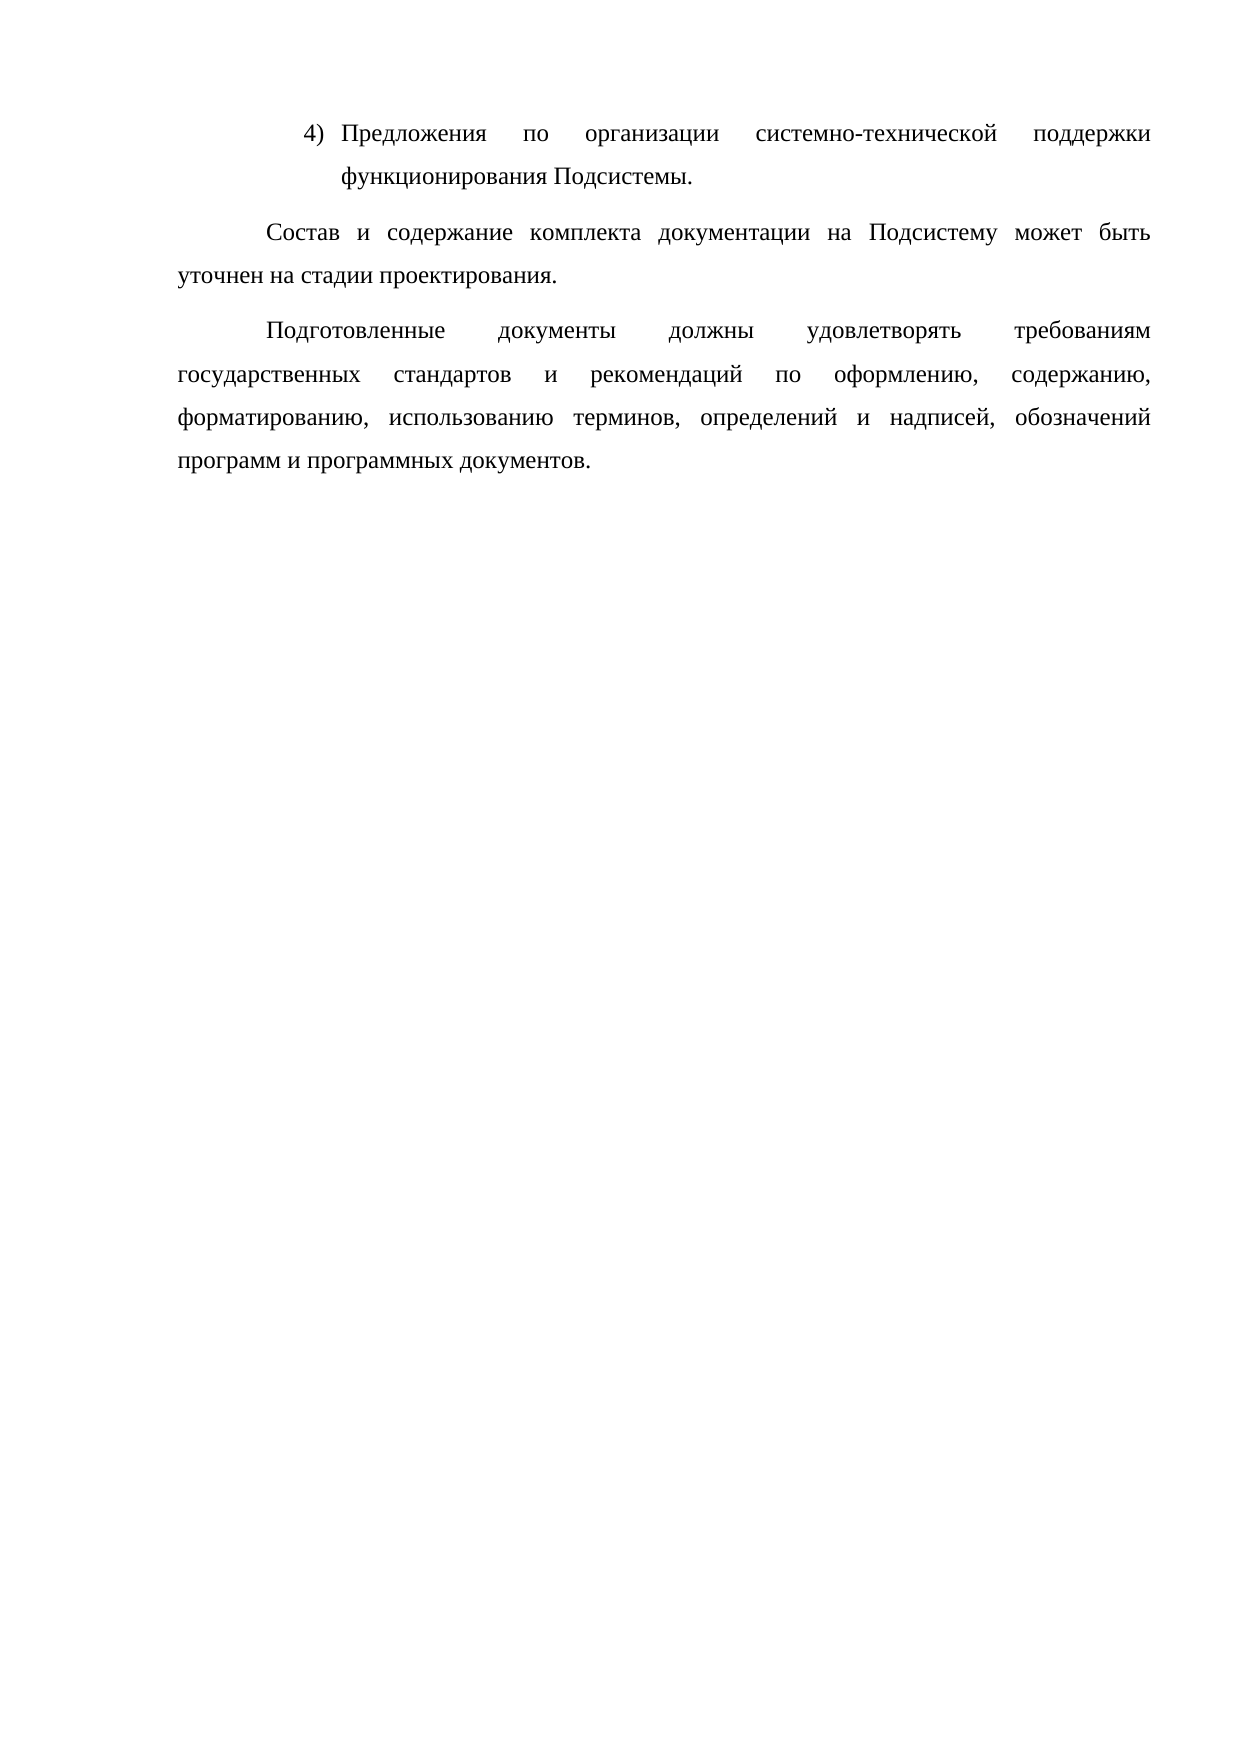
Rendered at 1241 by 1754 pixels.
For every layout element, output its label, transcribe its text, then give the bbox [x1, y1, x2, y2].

text Состав и содержание комплекта документации на Подсистему может быть уточнен на стадии проектирования. [177, 217, 1152, 289]
list Предложения по организации системно-технической поддержки функционирования Подсистемы. [303, 118, 1152, 190]
text Подготовленные документы должны удовлетворять требованиям государственных стандартов и рекомендаций по оформлению, содержанию, форматированию, использованию терминов, определений и надписей, обозначений программ и программных документов. [177, 316, 1152, 474]
